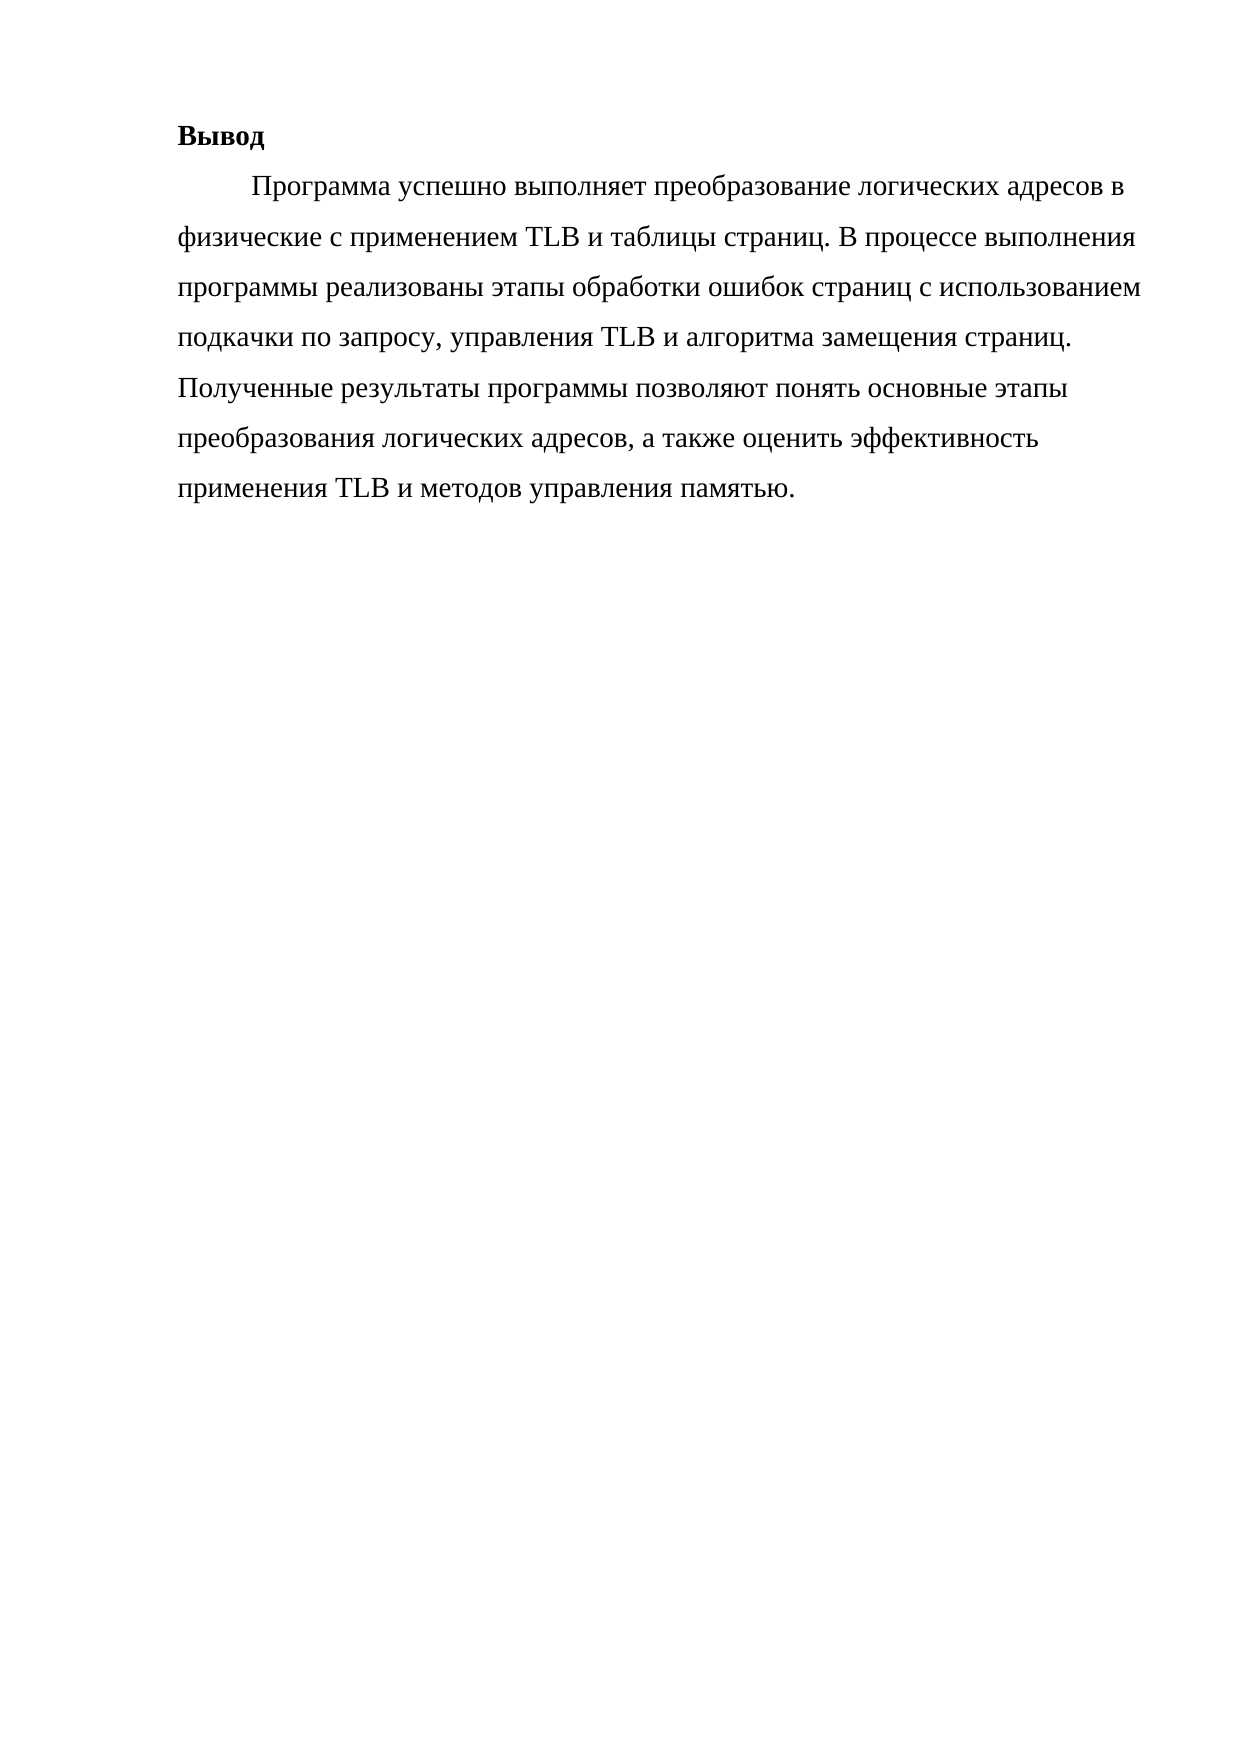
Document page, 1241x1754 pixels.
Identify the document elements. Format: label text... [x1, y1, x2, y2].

text Программа успешно выполняет преобразование логических адресов в физические с применением TLB и таблицы страниц. В процессе выполнения программы реализованы этапы обработки ошибок страниц с использованием подкачки по запросу, управления TLB и алгоритма замещения страниц. Полученные результаты программы позволяют понять основные этапы преобразования логических адресов, а также оценить эффективность применения TLB и методов управления памятью. [177, 168, 1152, 504]
subtitle Вывод [177, 118, 1152, 152]
